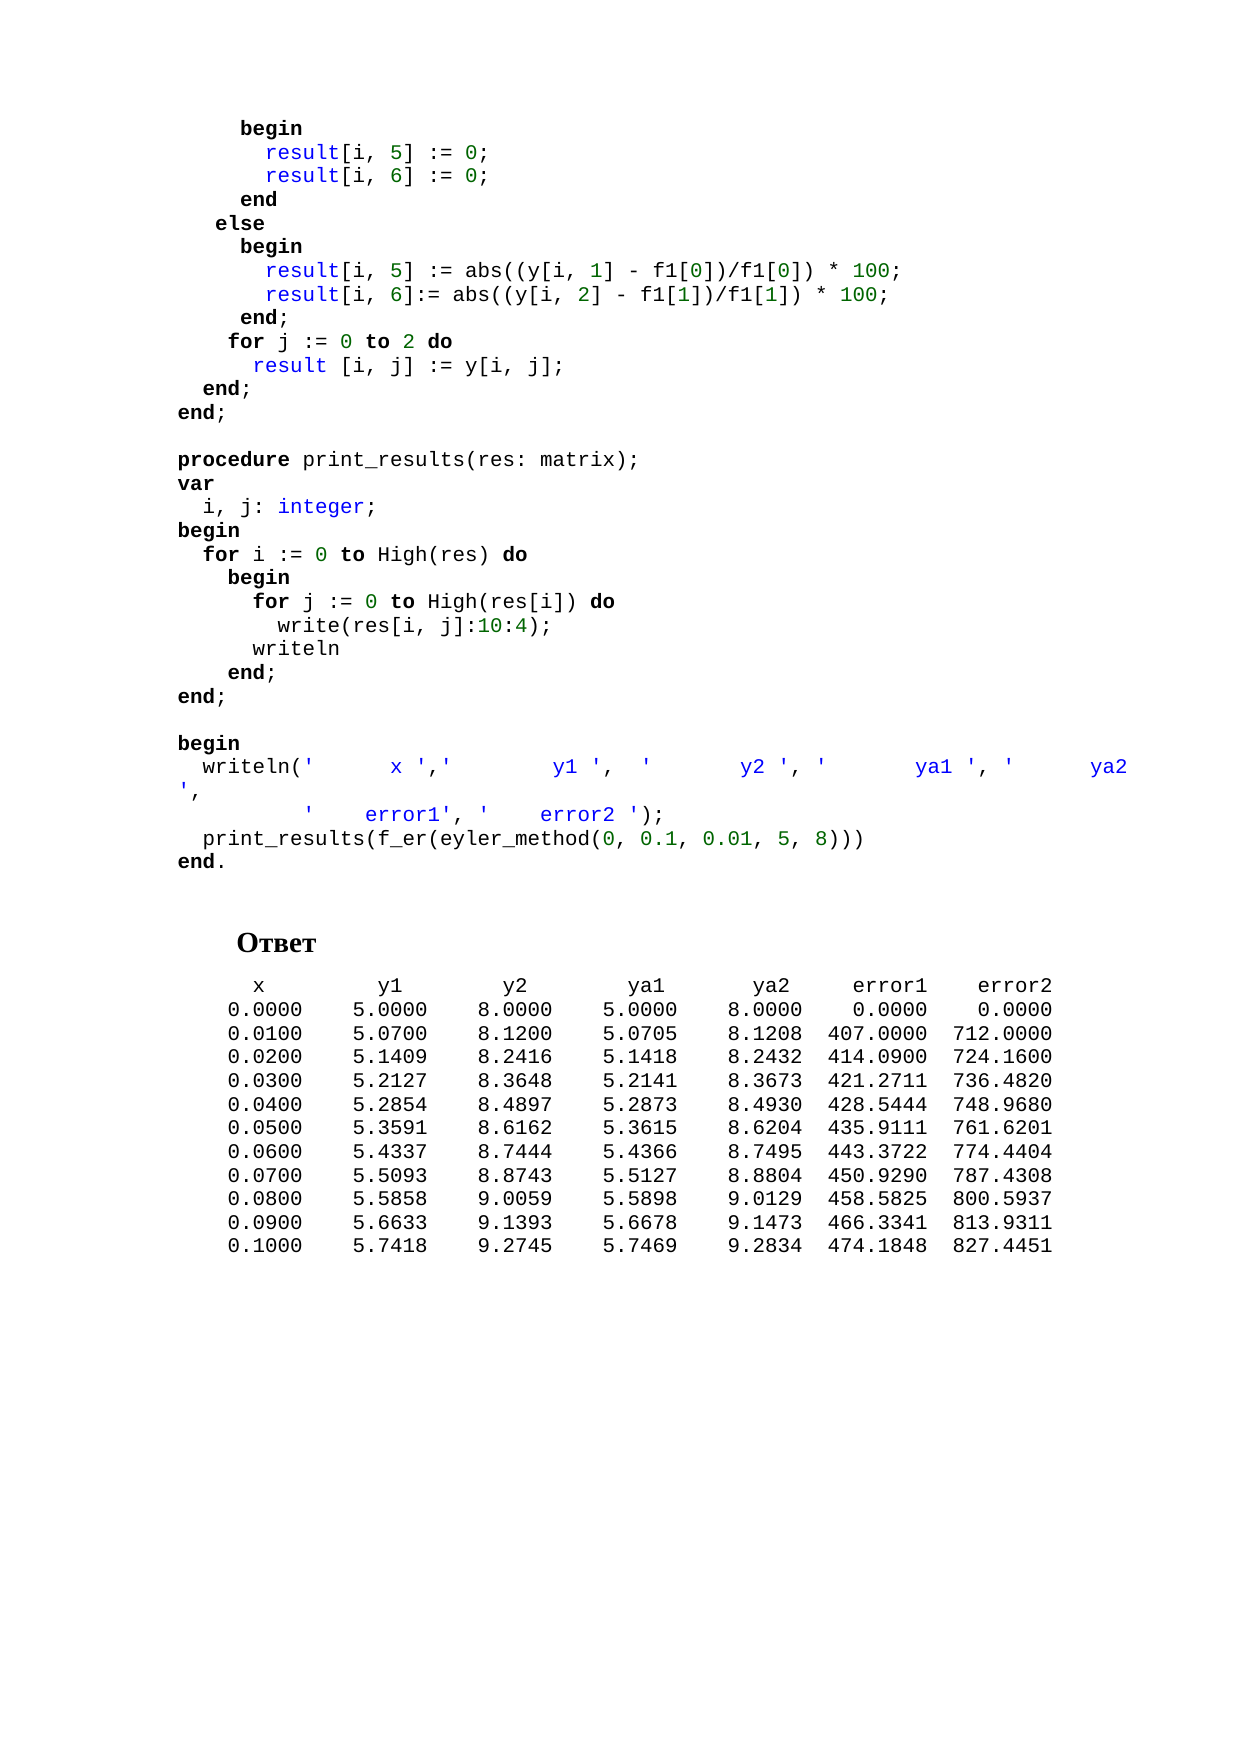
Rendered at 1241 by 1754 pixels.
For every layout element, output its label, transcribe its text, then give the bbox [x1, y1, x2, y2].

text for j := 0 to 2 do [177, 331, 1152, 354]
text end; [177, 662, 1152, 686]
text for j := 0 to High(res[i]) do [177, 591, 1152, 615]
text begin [177, 118, 1152, 142]
text Ответ [177, 925, 1152, 959]
text end; [177, 402, 1152, 426]
text 0.0600 5.4337 8.7444 5.4366 8.7495 443.3722 774.4404 [177, 1141, 1152, 1164]
text x y1 y2 ya1 ya2 error1 error2 [177, 975, 1152, 999]
text begin [177, 520, 1152, 544]
text 0.0000 5.0000 8.0000 5.0000 8.0000 0.0000 0.0000 [177, 999, 1152, 1023]
text for i := 0 to High(res) do [177, 544, 1152, 567]
text begin [177, 236, 1152, 260]
text result[i, 5] := abs((y[i, 1] - f1[0])/f1[0]) * 100; [177, 260, 1152, 284]
text 0.0100 5.0700 8.1200 5.0705 8.1208 407.0000 712.0000 [177, 1023, 1152, 1046]
text 0.0500 5.3591 8.6162 5.3615 8.6204 435.9111 761.6201 [177, 1117, 1152, 1141]
text 0.0800 5.5858 9.0059 5.5898 9.0129 458.5825 800.5937 [177, 1188, 1152, 1212]
text else [177, 213, 1152, 236]
text result[i, 6]:= abs((y[i, 2] - f1[1])/f1[1]) * 100; [177, 284, 1152, 307]
text result[i, 6] := 0; [177, 165, 1152, 189]
text result[i, 5] := 0; [177, 142, 1152, 165]
text writeln [177, 638, 1152, 662]
text begin [177, 733, 1152, 757]
text result [i, j] := y[i, j]; [177, 354, 1152, 378]
text write(res[i, j]:10:4); [177, 615, 1152, 638]
text procedure print_results(res: matrix); [177, 449, 1152, 473]
text ' error1', ' error2 '); [177, 804, 1152, 827]
text end; [177, 307, 1152, 331]
text 0.0200 5.1409 8.2416 5.1418 8.2432 414.0900 724.1600 [177, 1046, 1152, 1070]
text i, j: integer; [177, 496, 1152, 520]
text 0.0700 5.5093 8.8743 5.5127 8.8804 450.9290 787.4308 [177, 1164, 1152, 1188]
text print_results(f_er(eyler_method(0, 0.1, 0.01, 5, 8))) [177, 827, 1152, 851]
text 0.0400 5.2854 8.4897 5.2873 8.4930 428.5444 748.9680 [177, 1094, 1152, 1117]
text var [177, 473, 1152, 496]
text end [177, 189, 1152, 213]
text end. [177, 851, 1152, 875]
text begin [177, 567, 1152, 591]
text end; [177, 686, 1152, 709]
text 0.0300 5.2127 8.3648 5.2141 8.3673 421.2711 736.4820 [177, 1070, 1152, 1094]
text end; [177, 378, 1152, 402]
text 0.1000 5.7418 9.2745 5.7469 9.2834 474.1848 827.4451 [177, 1236, 1152, 1259]
text 0.0900 5.6633 9.1393 5.6678 9.1473 466.3341 813.9311 [177, 1212, 1152, 1236]
text writeln(' x ',' y1 ', ' y2 ', ' ya1 ', ' ya2 ', [177, 757, 1152, 804]
